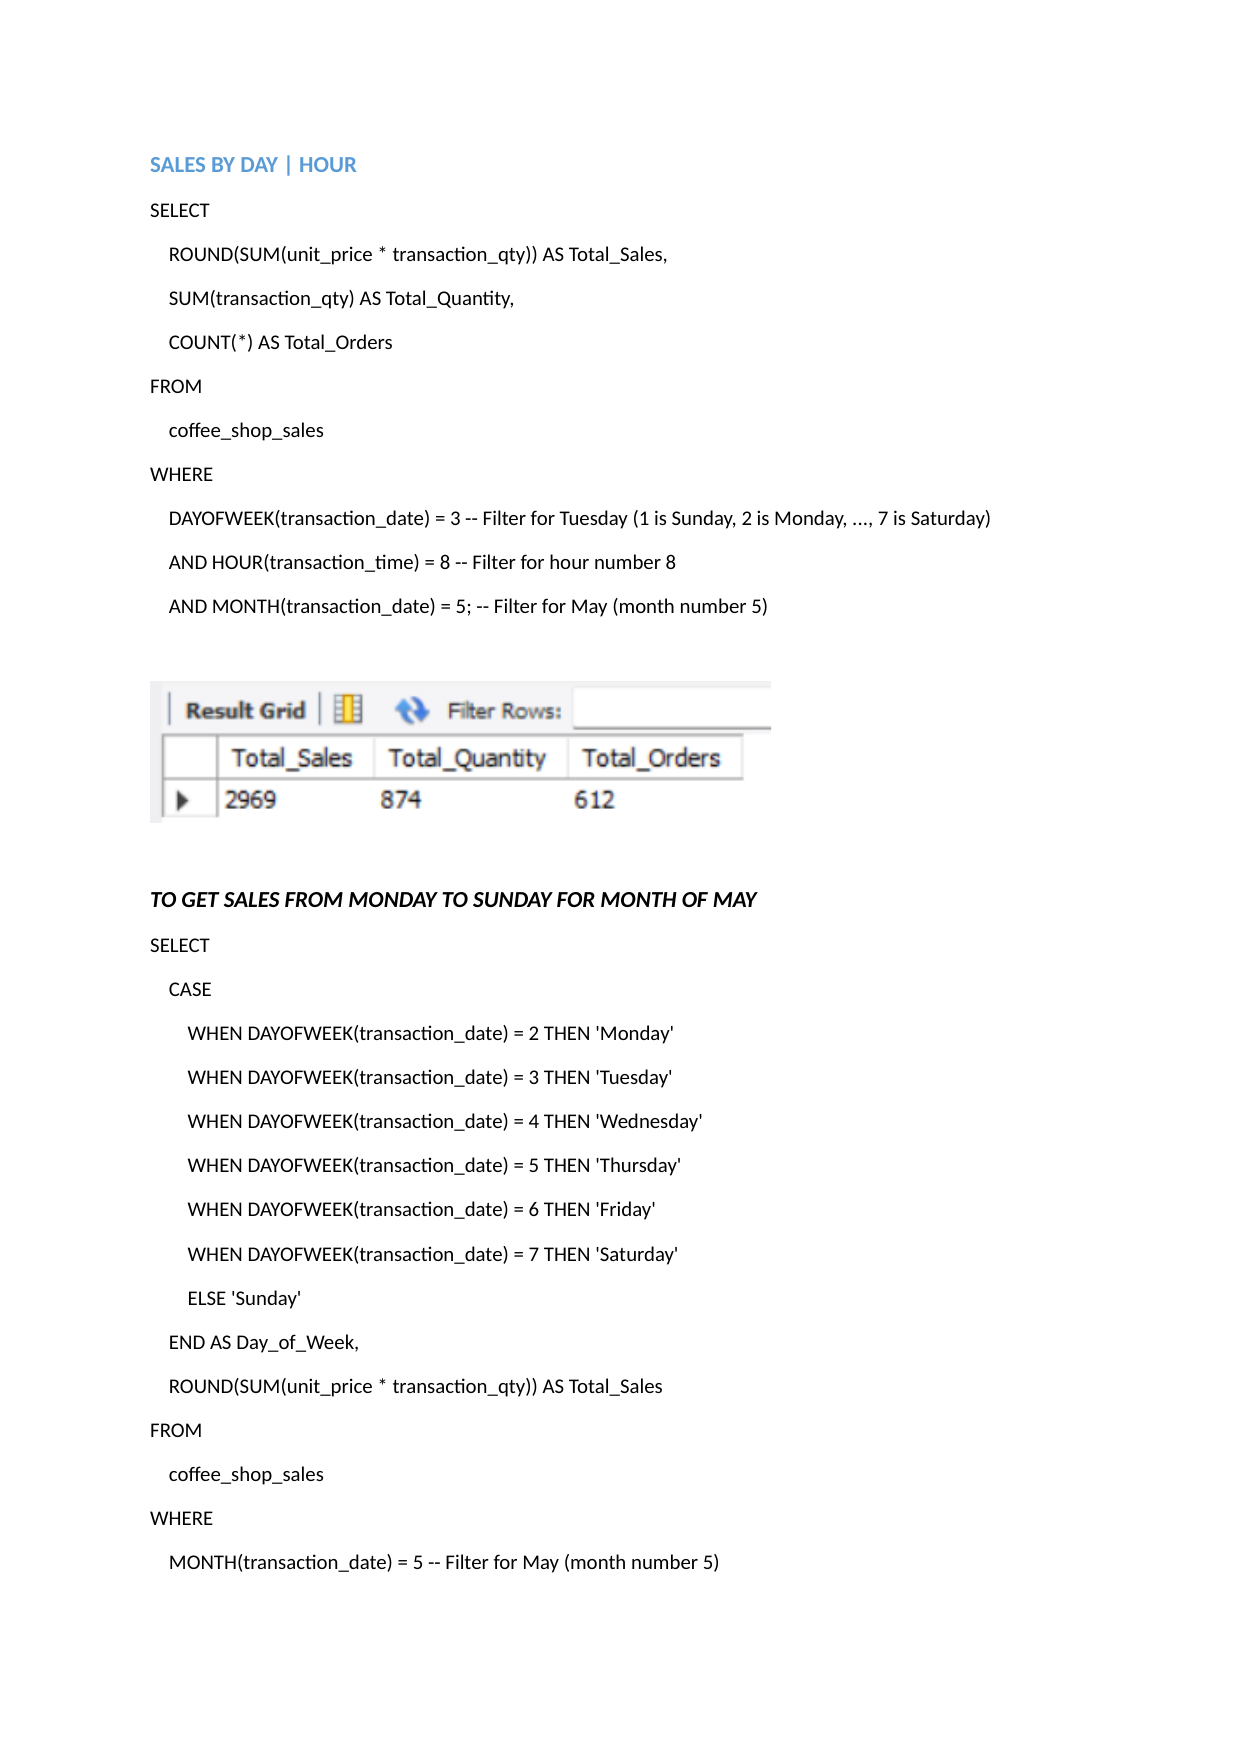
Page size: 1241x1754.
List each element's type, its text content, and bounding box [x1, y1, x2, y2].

text SELECT [150, 197, 1090, 222]
picture [150, 681, 772, 823]
text ROUND(SUM(unit_price * transaction_qty)) AS Total_Sales [150, 1373, 1090, 1398]
text CASE [150, 976, 1090, 1002]
text coffee_shop_sales [150, 417, 1090, 443]
text END AS Day_of_Week, [150, 1329, 1090, 1354]
text WHEN DAYOFWEEK(transaction_date) = 2 THEN 'Monday' [150, 1020, 1090, 1046]
text SELECT [150, 932, 1090, 958]
text coffee_shop_sales [150, 1461, 1090, 1486]
text SUM(transaction_qty) AS Total_Quantity, [150, 285, 1090, 310]
text ROUND(SUM(unit_price * transaction_qty)) AS Total_Sales, [150, 241, 1090, 266]
text FROM [150, 1417, 1090, 1442]
text AND MONTH(transaction_date) = 5; -- Filter for May (month number 5) [150, 593, 1090, 619]
text WHEN DAYOFWEEK(transaction_date) = 7 THEN 'Saturday' [150, 1241, 1090, 1266]
text FROM [150, 373, 1090, 398]
text WHEN DAYOFWEEK(transaction_date) = 6 THEN 'Friday' [150, 1197, 1090, 1222]
text WHERE [150, 1505, 1090, 1531]
text WHEN DAYOFWEEK(transaction_date) = 5 THEN 'Thursday' [150, 1153, 1090, 1178]
text WHEN DAYOFWEEK(transaction_date) = 3 THEN 'Tuesday' [150, 1064, 1090, 1090]
text WHERE [150, 461, 1090, 487]
text SALES BY DAY | HOUR [150, 150, 1090, 178]
text MONTH(transaction_date) = 5 -- Filter for May (month number 5) [150, 1549, 1090, 1574]
text COUNT(*) AS Total_Orders [150, 329, 1090, 354]
text ELSE 'Sunday' [150, 1285, 1090, 1310]
text DAYOFWEEK(transaction_date) = 3 -- Filter for Tuesday (1 is Sunday, 2 is Monday, ..., 7 is Saturday) [150, 505, 1090, 531]
text WHEN DAYOFWEEK(transaction_date) = 4 THEN 'Wednesday' [150, 1108, 1090, 1134]
text AND HOUR(transaction_time) = 8 -- Filter for hour number 8 [150, 549, 1090, 575]
text TO GET SALES FROM MONDAY TO SUNDAY FOR MONTH OF MAY [150, 885, 1090, 913]
